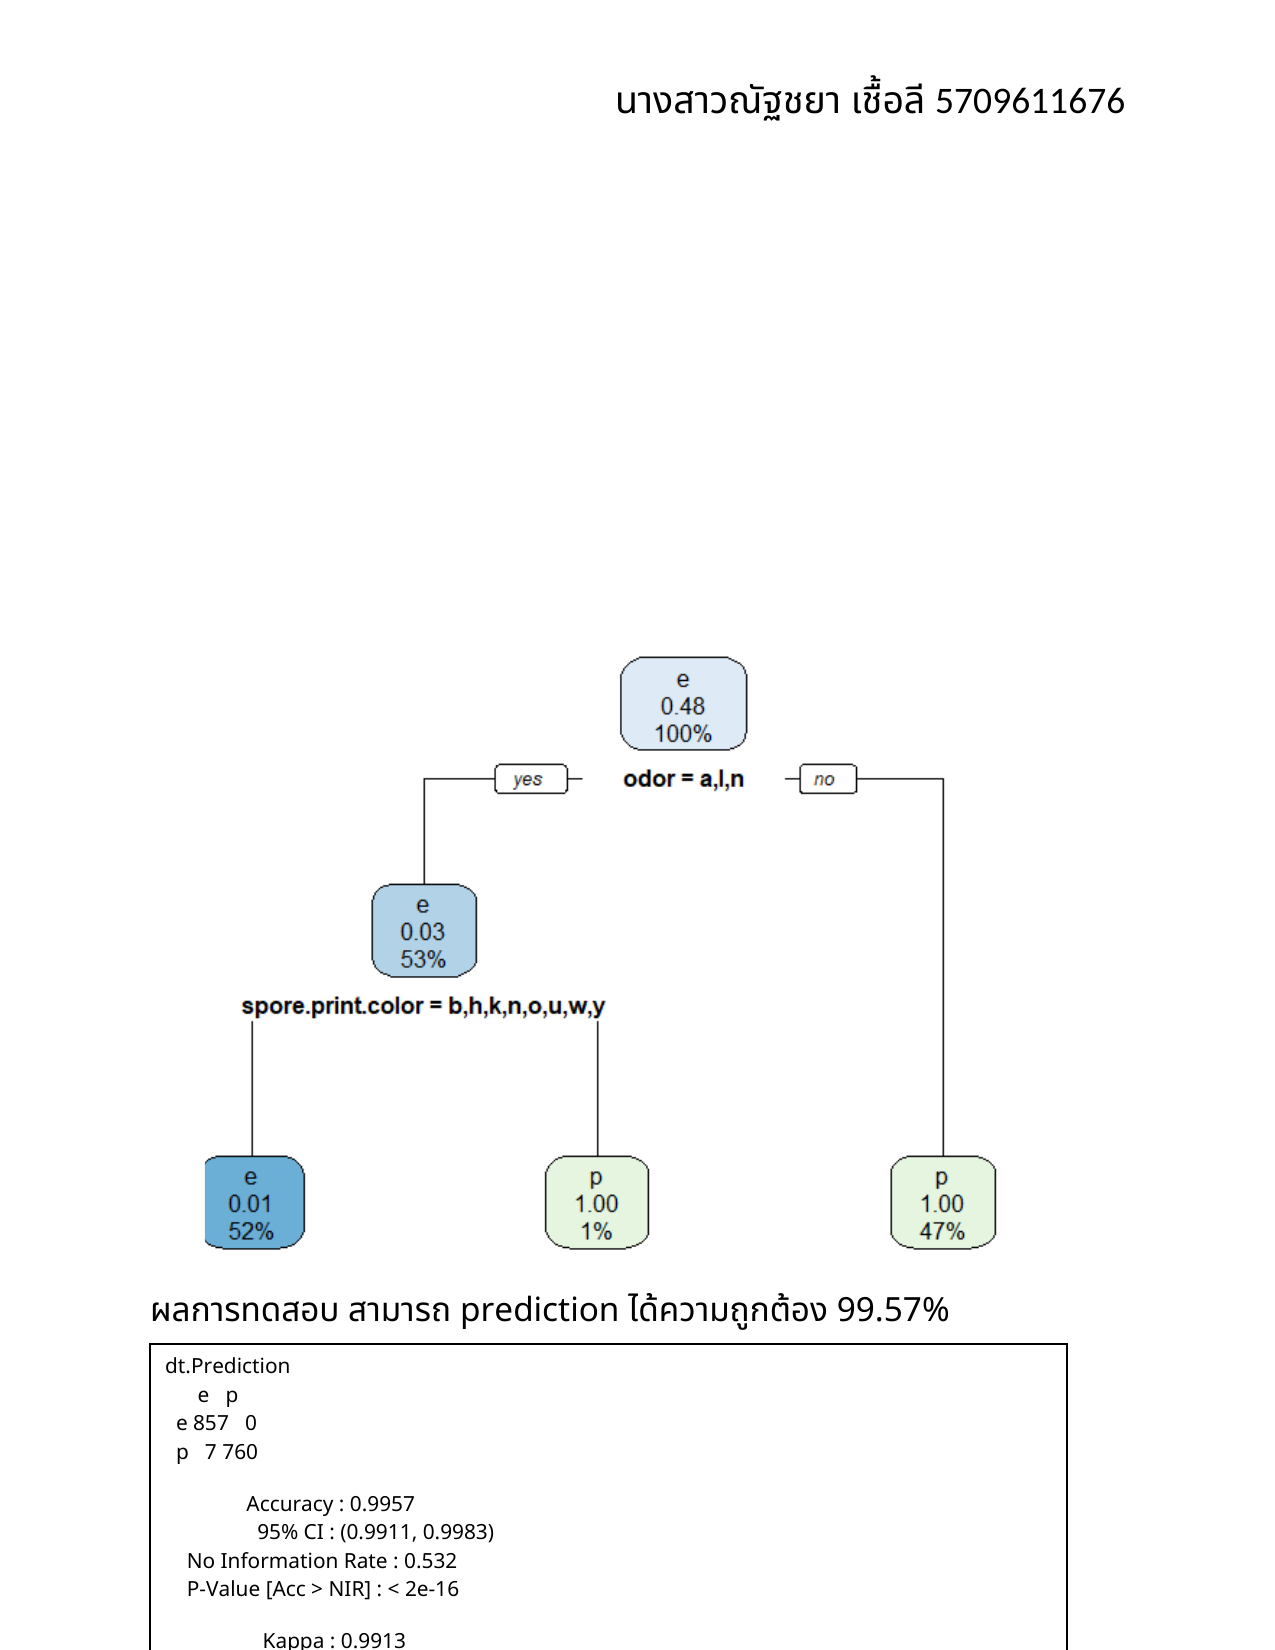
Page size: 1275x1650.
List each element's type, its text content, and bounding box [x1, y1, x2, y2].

text ผลการทดสอบ สามารถ prediction ได้ความถูกต้อง 99.57% [150, 1285, 1125, 1336]
picture [204, 625, 1044, 1273]
